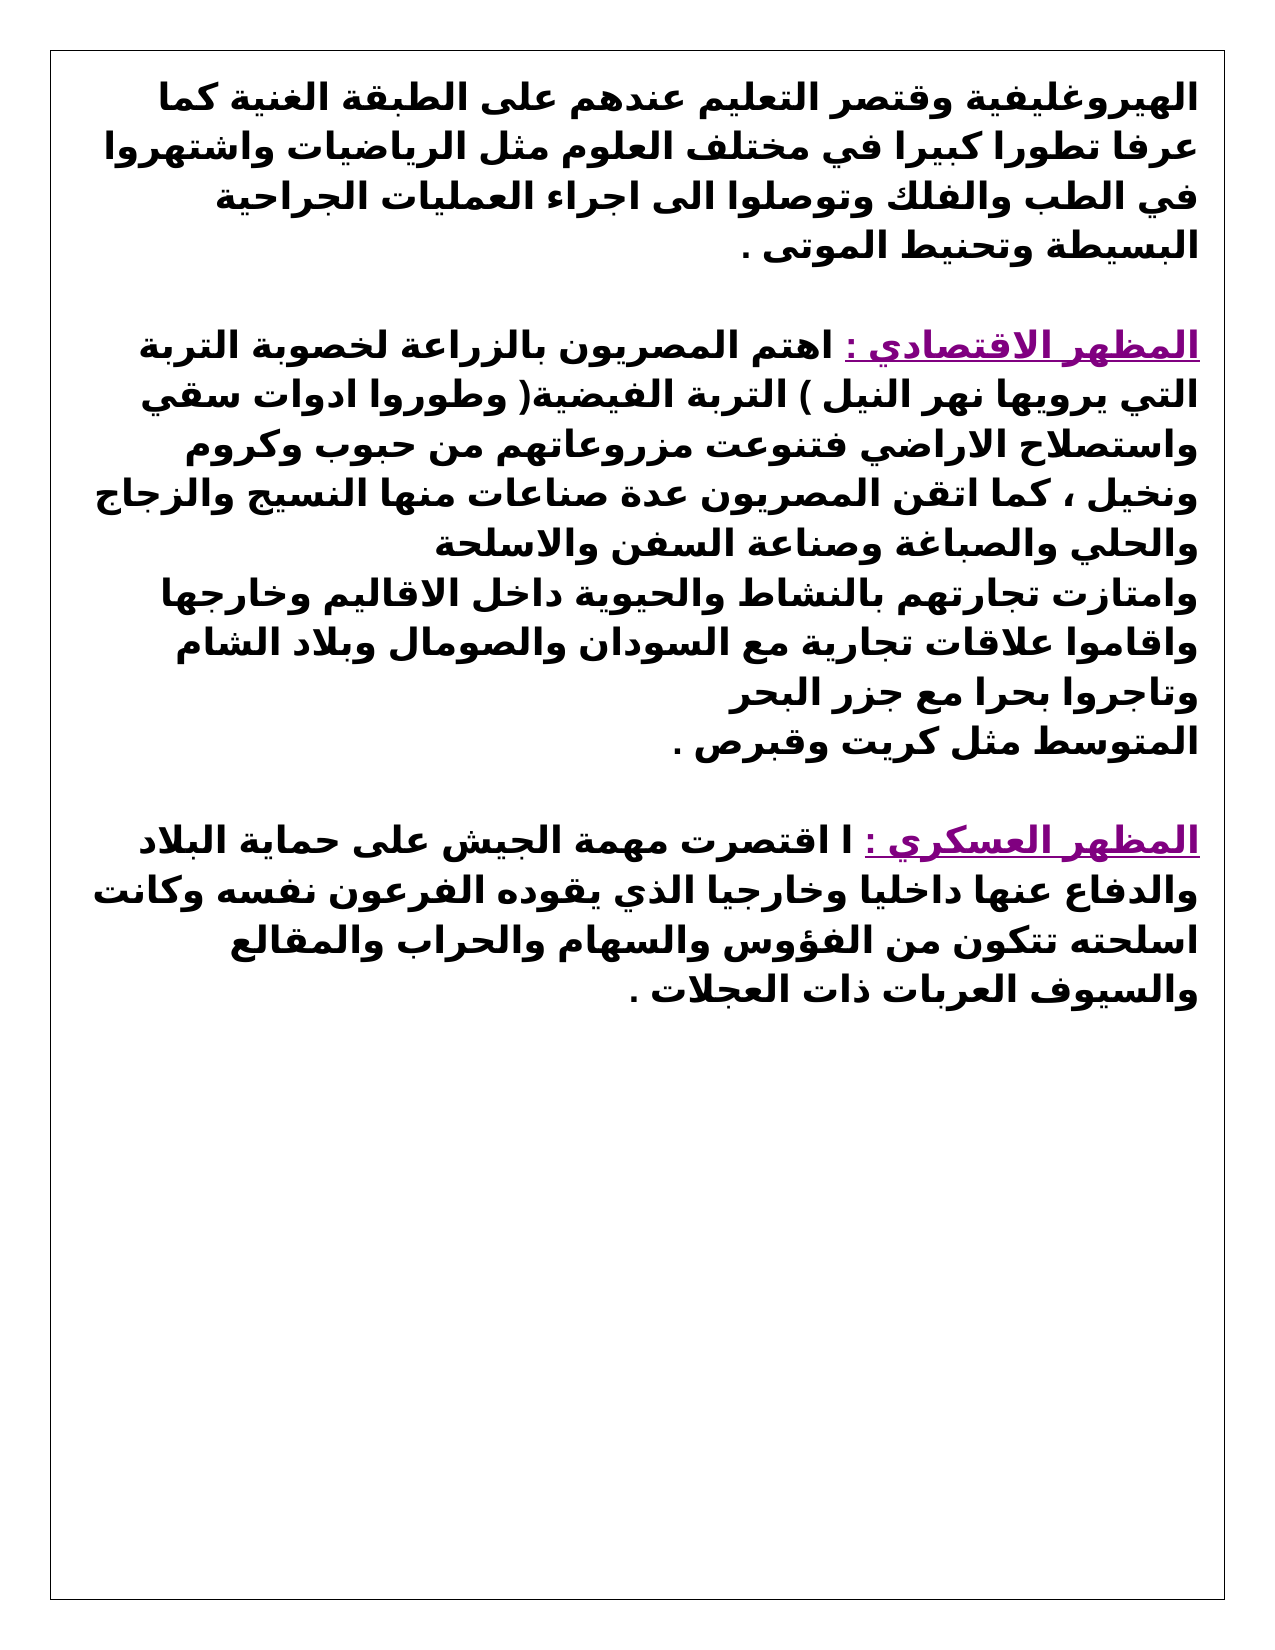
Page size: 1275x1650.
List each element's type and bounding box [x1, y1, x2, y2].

text [75, 75, 1200, 1011]
